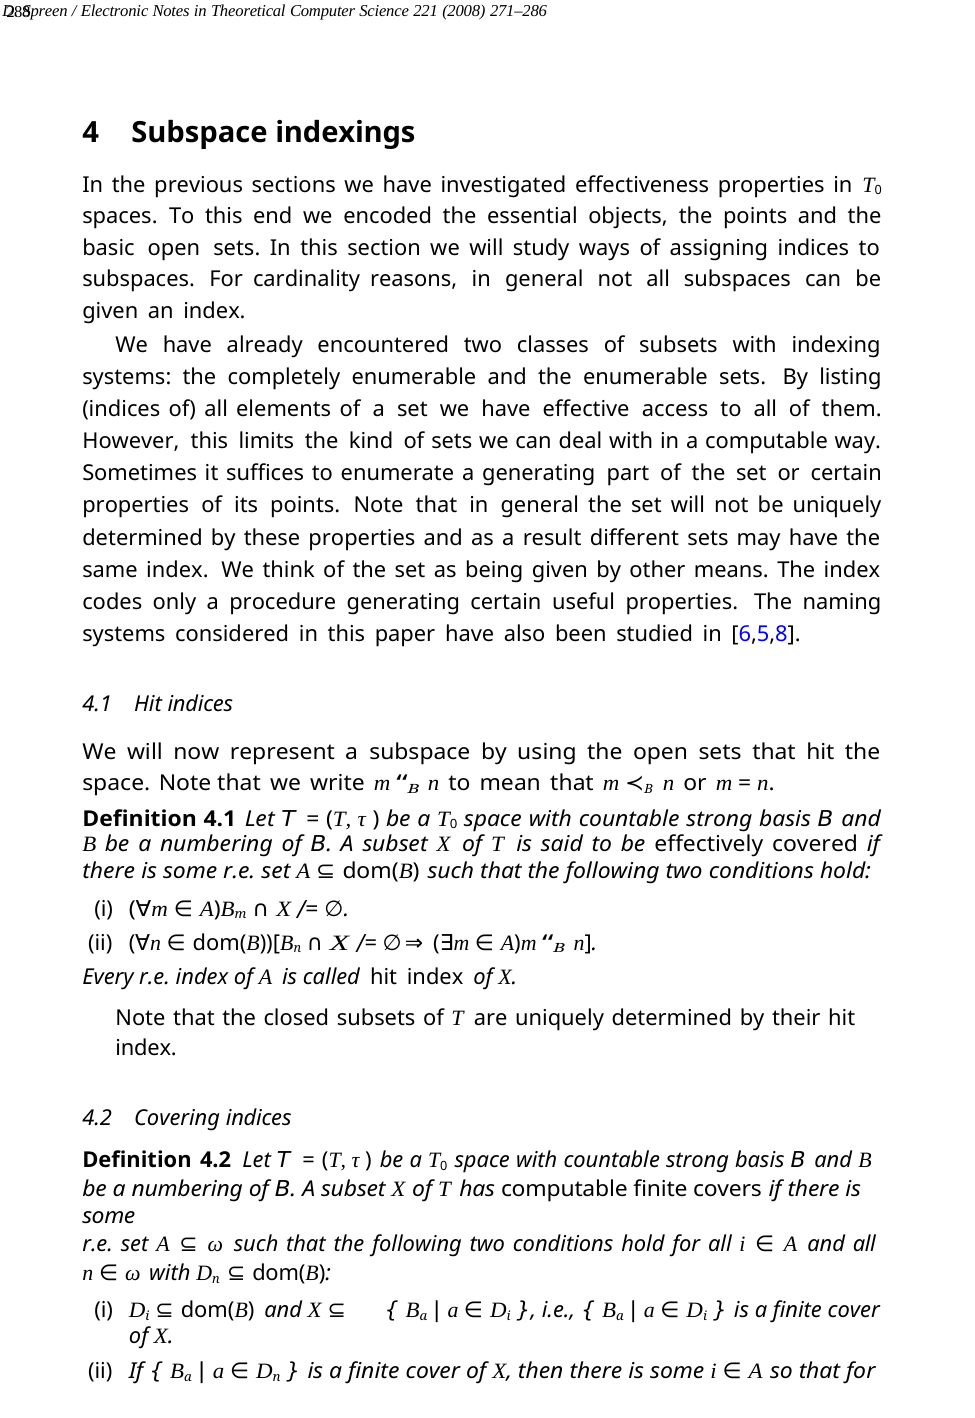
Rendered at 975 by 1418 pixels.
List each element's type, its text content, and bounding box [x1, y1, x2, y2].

text Note that the closed subsets of T are uniquely determined by their hit index. [115, 1002, 904, 1062]
text We have already encountered two classes of subsets with indexing systems: the completely enumerable and the enumerable sets. By listing (indices of) all elements of a set we have effective access to all of them. However, this limits the kind of sets we can deal with in a computable way. Sometimes it suffices to enumerate a generating part of the set or certain properties of its points. Note that in general the set will not be uniquely determined by these properties and as a result different sets may have the same index. We think of the set as being given by other means. The index codes only a procedure generating certain useful properties. The naming systems considered in this paper have also been studied in [6,5,8]. [82, 329, 881, 647]
list (∀n ∈ dom(B))[Bn ∩ X /= ∅⇒ (∃m ∈ A)m “B n]. Every r.e. index of A is called hit index of X. [82, 927, 612, 991]
text be a numbering of B. A subset X of T has computable finite covers if there is some [82, 1174, 904, 1229]
list Covering indices [82, 1102, 904, 1132]
text Definition 4.1 Let T = (T, τ ) be a T0 space with countable strong basis B and B be a numbering of B. A subset X of T is said to be effectively covered if there is some r.e. set A ⊆ dom(B) such that the following two conditions hold: [82, 804, 881, 885]
list Di ⊆ dom(B) and X ⊆ { Ba | a ∈ Di }, i.e., { Ba | a ∈ Di } is a ﬁnite cover of X. [94, 1296, 881, 1350]
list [88, 1357, 881, 1384]
text Definition 4.2 Let T = (T, τ ) be a T0 space with countable strong basis B and B [82, 1144, 904, 1174]
text We will now represent a subspace by using the open sets that hit the space. Note that we write m “B n to mean that m ≺B n or m = n. [82, 736, 881, 797]
text r.e. set A ⊆ ω such that the following two conditions hold for all i ∈ A and all [82, 1229, 904, 1257]
text n ∈ ω with Dn ⊆ dom(B): [82, 1257, 904, 1286]
text In the previous sections we have investigated effectiveness properties in T0 spaces. To this end we encoded the essential objects, the points and the basic open sets. In this section we will study ways of assigning indices to subspaces. For cardinality reasons, in general not all subspaces can be given an index. [82, 168, 881, 324]
list (∀m ∈ A)Bm ∩ X /= ∅. [94, 893, 904, 923]
subtitle Subspace indexings [82, 111, 904, 151]
list Hit indices [82, 688, 904, 718]
